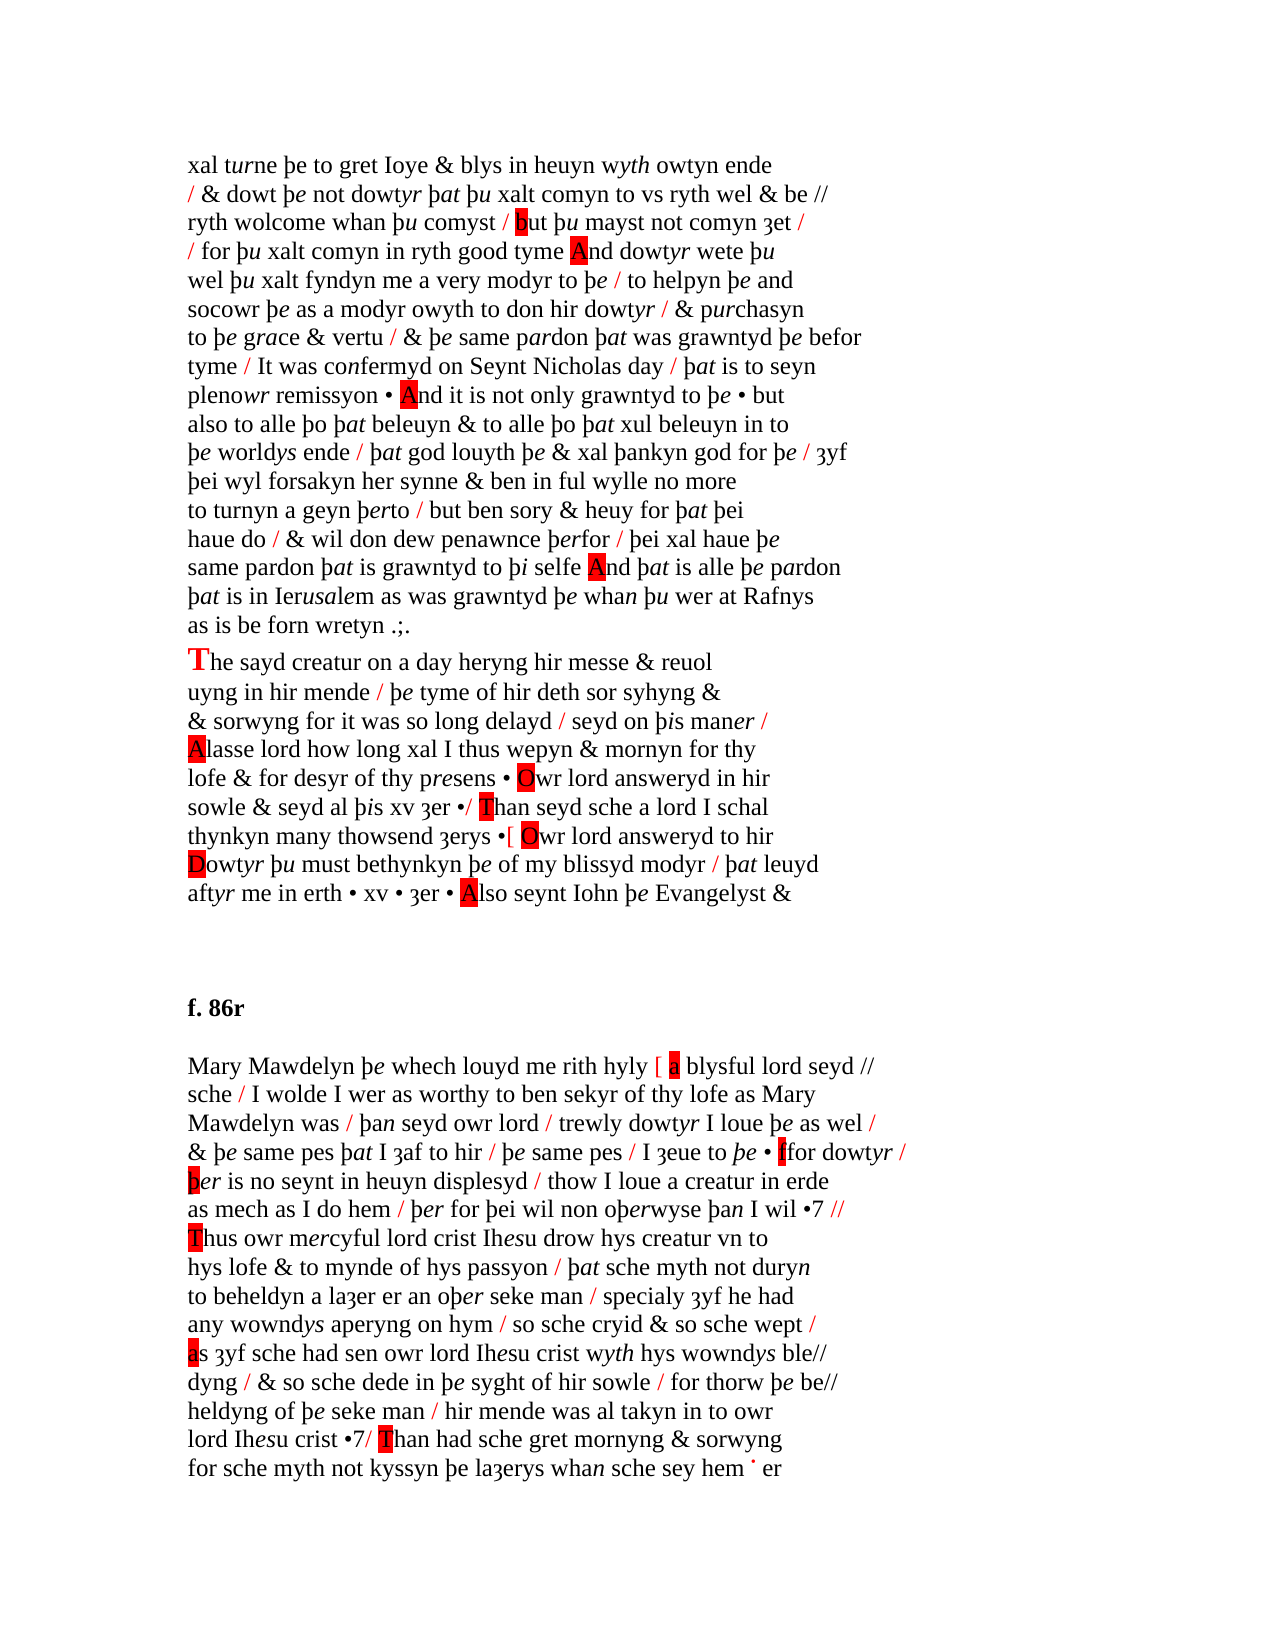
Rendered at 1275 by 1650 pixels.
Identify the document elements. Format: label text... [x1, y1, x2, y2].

text any wowndys aperyng on hym / so sche cryid & so sche wept / [187, 1309, 1087, 1338]
text ryth wolcome whan þu comyst / but þu mayst not comyn ȝet / [187, 207, 1087, 236]
text as mech as I do hem / þer for þei wil non oþerwyse þan I wil •7 // [187, 1194, 1087, 1223]
text aftyr me in erth • xv • ȝer • Also seynt Iohn þe Evangelyst & [187, 878, 460, 907]
text socowr þe as a modyr owyth to don hir dowtyr / & purchasyn [187, 294, 1087, 322]
text plenowr remissyon • And it is not only grawntyd to þe • but [418, 380, 1087, 409]
text to turnyn a geyn þerto / but ben sory & heuy for þat þei [187, 495, 1087, 524]
text lord Ihesu crist •7/ Than had sche gret mornyng & sorwyng [187, 1424, 1087, 1453]
text same pardon þat is grawntyd to þi selfe And þat is alle þe pardon [187, 552, 1087, 581]
text haue do / & wil don dew penawnce þerfor / þei xal haue þe [187, 524, 1087, 552]
text lofe & for desyr of thy presens • Owr lord answeryd in hir [535, 763, 1087, 792]
text Mawdelyn was / þan seyd owr lord / trewly dowtyr I loue þe as wel / [187, 1108, 1087, 1137]
text also to alle þo þat beleuyn & to alle þo þat xul beleuyn in to [187, 409, 1087, 437]
text & þe same pes þat I ȝaf to hir / þe same pes / I ȝeue to þe • ffor dowtyr / [786, 1137, 1087, 1166]
text / for þu xalt comyn in ryth good tyme And dowtyr wete þu [588, 236, 1087, 265]
text Dowtyr þu must bethynkyn þe of my blissyd modyr / þat leuyd [187, 849, 1087, 878]
text sche / I wolde I wer as worthy to ben sekyr of thy lofe as Mary [187, 1079, 1087, 1108]
text Mary Mawdelyn þe whech louyd me rith hyly [ a blysful lord seyd // [187, 1051, 669, 1079]
text wel þu xalt fyndyn me a very modyr to þe / to helpyn þe and [187, 265, 1087, 294]
text as ȝyf sche had sen owr lord Ihesu crist wyth hys wowndys ble// [199, 1338, 1087, 1367]
text heldyng of þe seke man / hir mende was al takyn in to owr [187, 1396, 1087, 1424]
text hys lofe & to mynde of hys passyon / þat sche myth not duryn [187, 1252, 1087, 1281]
text lofe & for desyr of thy presens • Owr lord answeryd in hir [187, 763, 517, 792]
text for sche myth not kyssyn þe laȝerys whan sche sey hem • er [187, 1453, 1087, 1482]
text thynkyn many thowsend ȝerys •[ Owr lord answeryd to hir [539, 821, 1087, 849]
text The sayd creatur on a day heryng hir messe & reuol [187, 639, 1087, 677]
text sowle & seyd al þis xv ȝer •/ Than seyd sche a lord I schal [494, 792, 1087, 821]
text / & dowt þe not dowtyr þat þu xalt comyn to vs ryth wel & be // [187, 179, 1087, 207]
text & sorwyng for it was so long delayd / seyd on þis maner / [187, 706, 1087, 734]
text þe worldys ende / þat god louyth þe & xal þankyn god for þe / ȝyf [187, 437, 1087, 466]
text to beheldyn a laȝer er an oþer seke man / specialy ȝyf he had [187, 1281, 1087, 1309]
text Thus owr mercyful lord crist Ihesu drow hys creatur vn to [203, 1223, 1087, 1252]
text Mary Mawdelyn þe whech louyd me rith hyly [ a blysful lord seyd // [680, 1051, 1087, 1079]
text sowle & seyd al þis xv ȝer •/ Than seyd sche a lord I schal [187, 792, 479, 821]
text to þe grace & vertu / & þe same pardon þat was grawntyd þe befor [187, 322, 1087, 351]
text aftyr me in erth • xv • ȝer • Also seynt Iohn þe Evangelyst & [478, 878, 1087, 907]
text as is be forn wretyn .;. [187, 610, 1087, 639]
text / for þu xalt comyn in ryth good tyme And dowtyr wete þu [187, 236, 570, 265]
text þer is no seynt in heuyn displesyd / thow I loue a creatur in erde [200, 1166, 1087, 1194]
text tyme / It was confermyd on Seynt Nicholas day / þat is to seyn [187, 351, 1087, 380]
text f. 86r [187, 993, 1087, 1022]
text þat is in Ierusalem as was grawntyd þe whan þu wer at Rafnys [187, 581, 1087, 610]
text & þe same pes þat I ȝaf to hir / þe same pes / I ȝeue to þe • ffor dowtyr / [187, 1137, 778, 1166]
text plenowr remissyon • And it is not only grawntyd to þe • but [187, 380, 400, 409]
text thynkyn many thowsend ȝerys •[ Owr lord answeryd to hir [187, 821, 521, 849]
text þei wyl forsakyn her synne & ben in ful wylle no more [187, 466, 1087, 495]
text Alasse lord how long xal I thus wepyn & mornyn for thy [187, 734, 1087, 763]
text dyng / & so sche dede in þe syght of hir sowle / for thorw þe be// [187, 1367, 1087, 1396]
text xal turne þe to gret Ioye & blys in heuyn wyth owtyn ende [187, 150, 1087, 179]
text uyng in hir mende / þe tyme of hir deth sor syhyng & [187, 677, 1087, 706]
